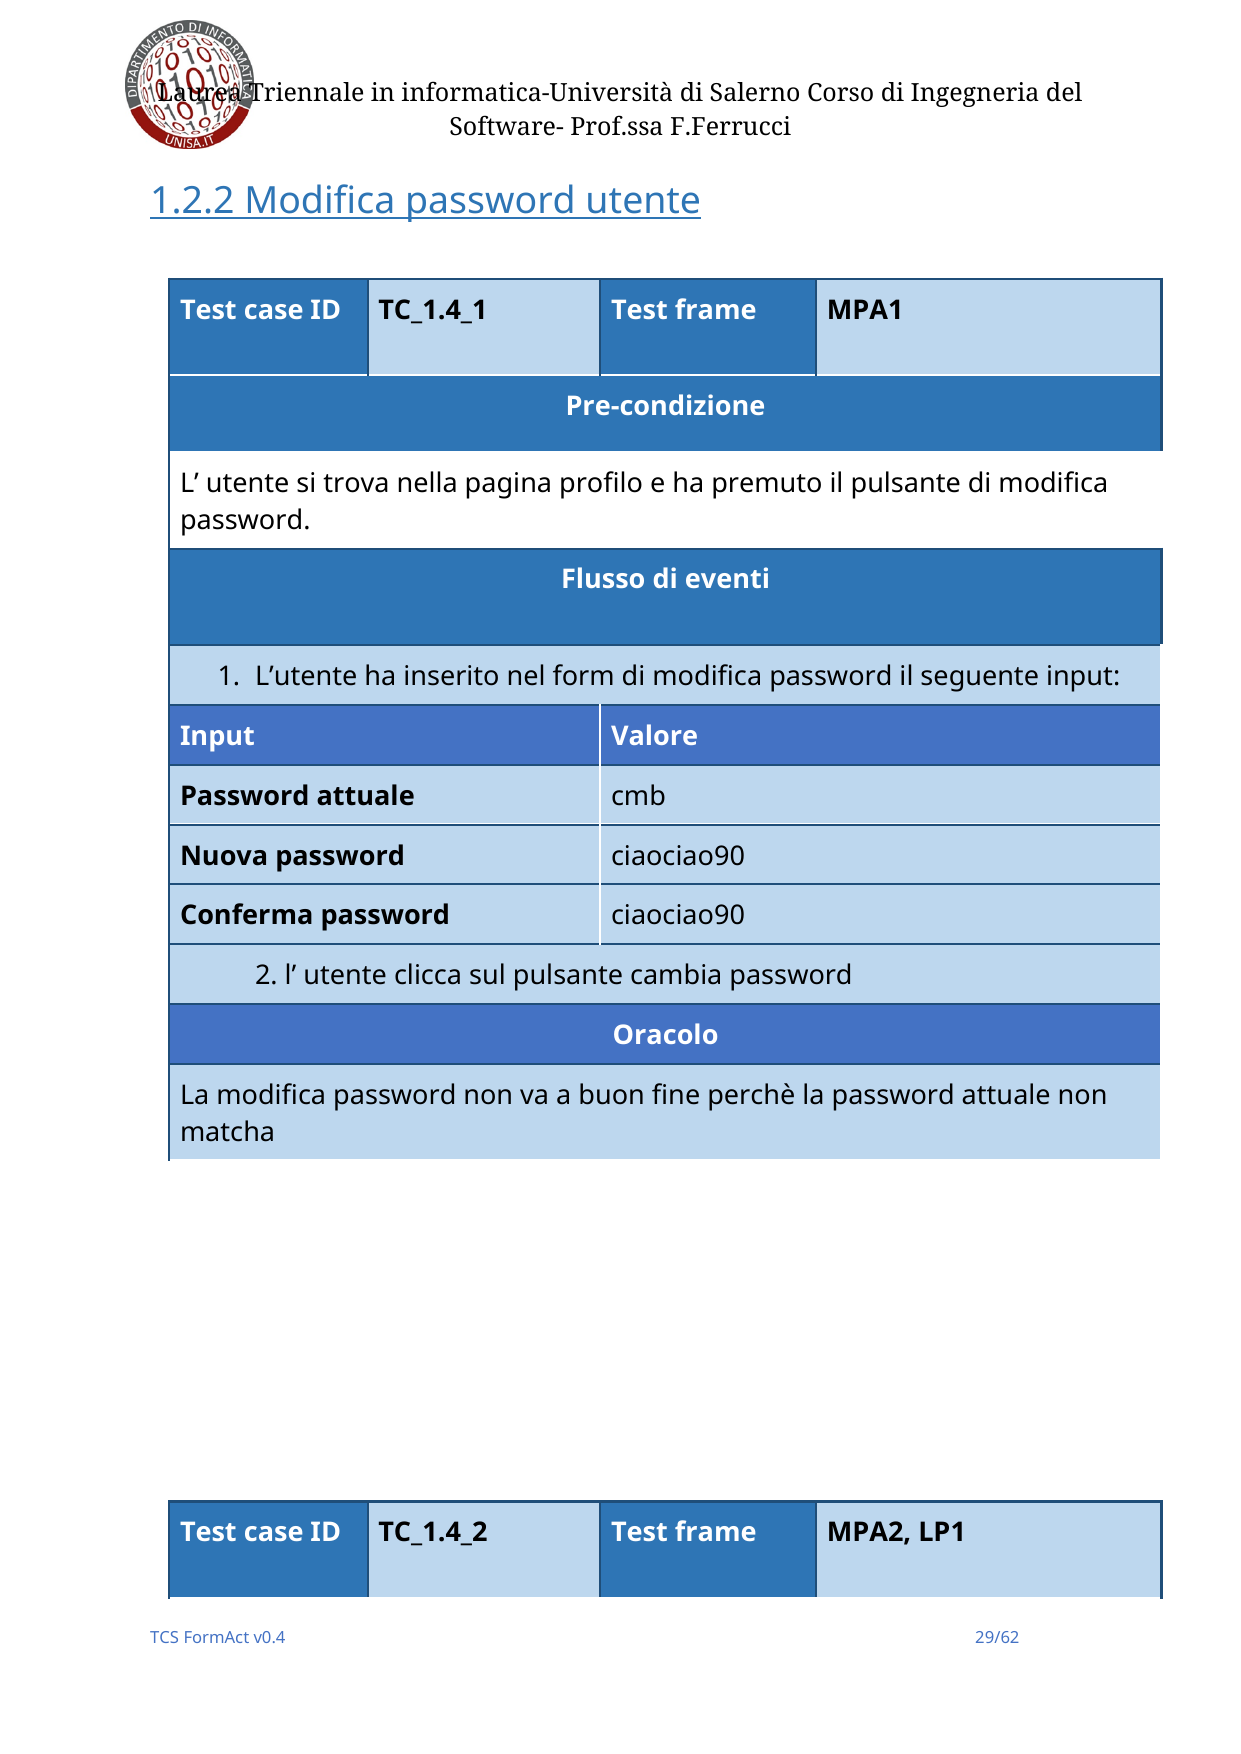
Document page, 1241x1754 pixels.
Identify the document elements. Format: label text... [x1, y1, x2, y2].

table_cell 2. l’ utente clicca sul pulsante cambia password [170, 945, 1160, 1003]
table_cell Nuova password [170, 826, 599, 883]
table_cell Valore [601, 706, 1160, 764]
table_header TC_1.4_1 [369, 280, 599, 374]
table_cell ciaociao90 [601, 885, 1160, 943]
table_cell Pre-condizione [170, 376, 1160, 451]
table_header Test case ID [170, 280, 367, 374]
table_header Test case ID [170, 1503, 367, 1597]
table_cell Input [170, 706, 599, 764]
picture [125, 20, 254, 149]
table_cell Conferma password [170, 885, 599, 943]
table_header Test frame [601, 1503, 815, 1597]
text 1.2.2 Modifica password utente [150, 173, 1090, 224]
table_cell L’utente ha inserito nel form di modifica password il seguente input: [170, 646, 1160, 704]
table_cell Password attuale [170, 766, 599, 823]
table_header Test frame [601, 280, 815, 374]
table_cell Flusso di eventi [170, 550, 1160, 644]
table_cell ciaociao90 [601, 826, 1160, 883]
table_cell Oracolo [170, 1005, 1160, 1063]
table_header TC_1.4_2 [369, 1503, 599, 1597]
table_cell cmb [601, 766, 1160, 823]
table_cell L’ utente si trova nella pagina profilo e ha premuto il pulsante di modifica password. [170, 453, 1160, 547]
table_header MPA2, LP1 [817, 1503, 1160, 1597]
table_cell La modifica password non va a buon fine perchè la password attuale non matcha [170, 1065, 1160, 1159]
table_header MPA1 [817, 280, 1160, 374]
